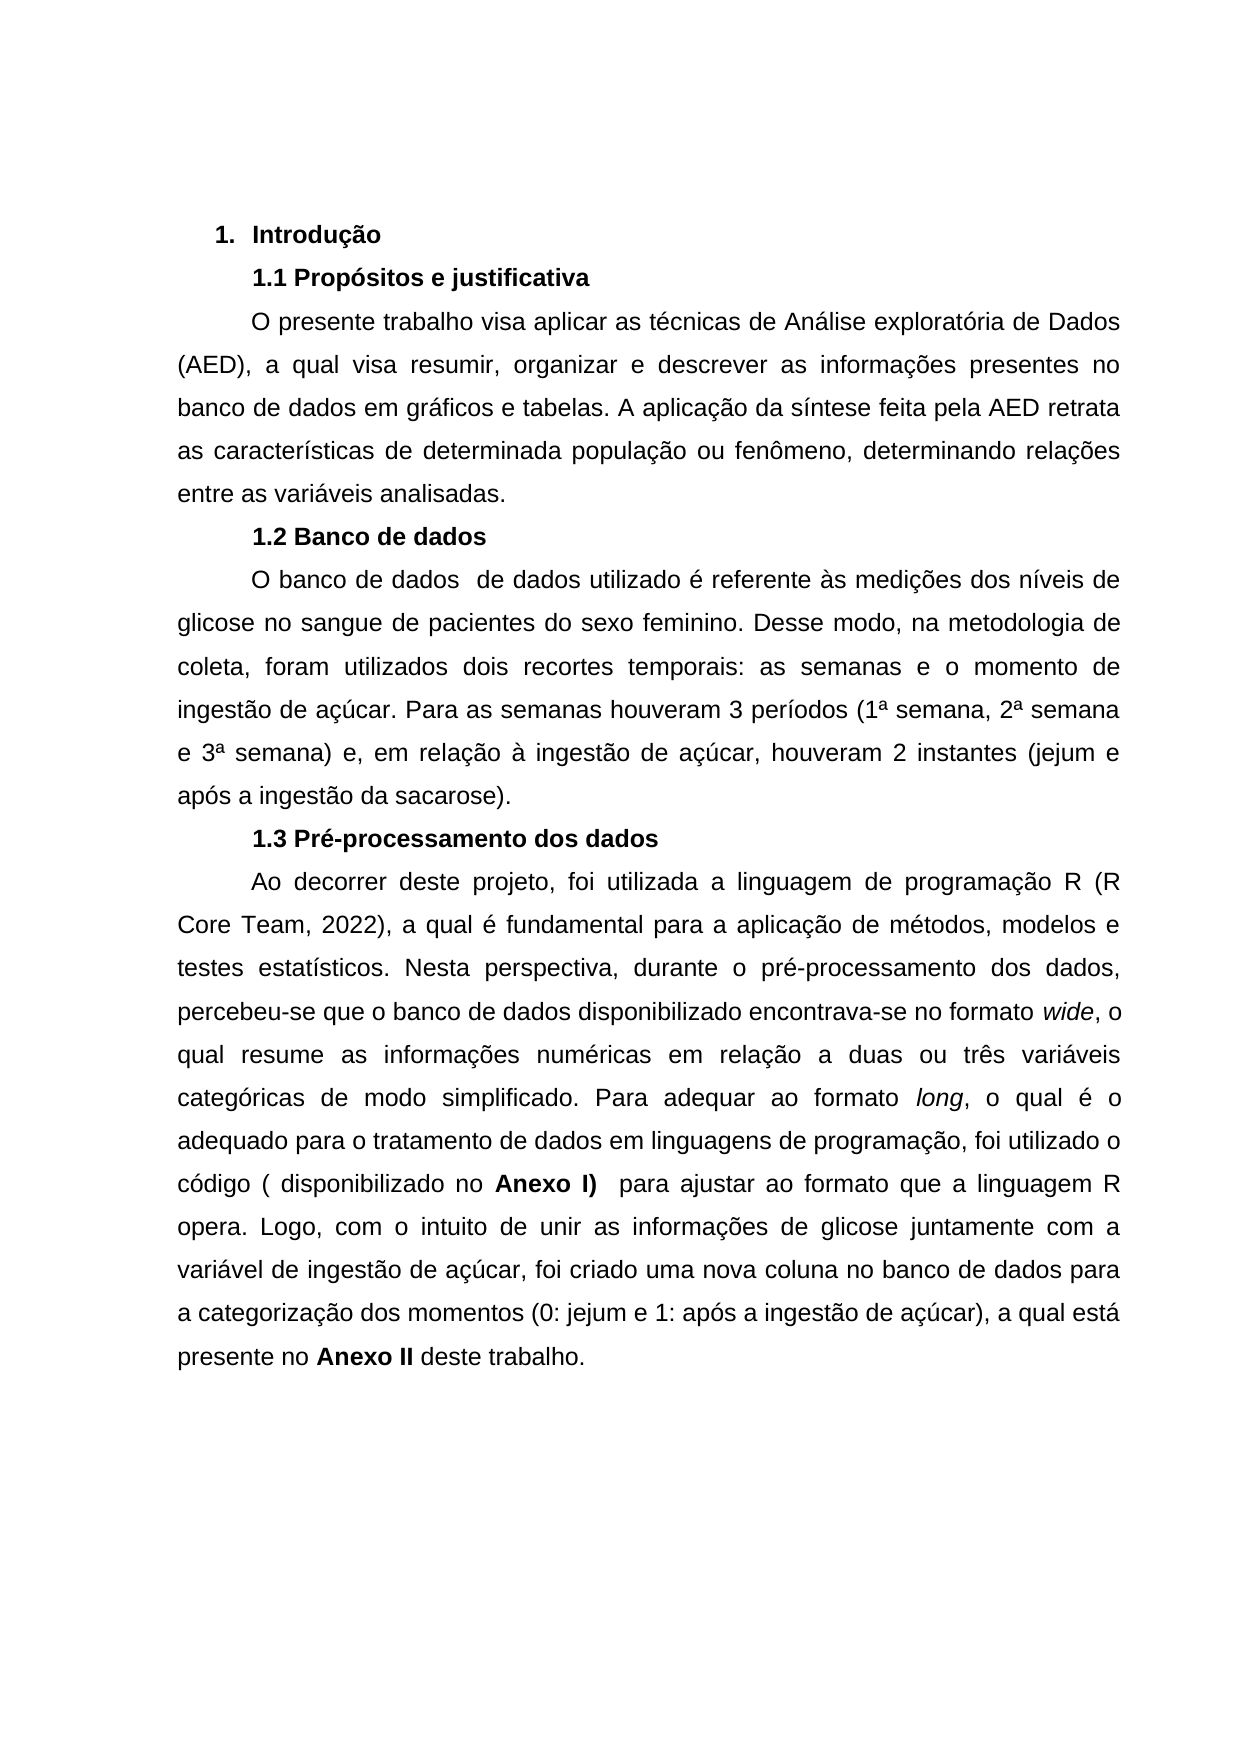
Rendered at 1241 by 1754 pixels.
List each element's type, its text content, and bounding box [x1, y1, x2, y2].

text Ao decorrer deste projeto, foi utilizada a linguagem de programação R (R Core Team, 2022), a qual é fundamental para a aplicação de métodos, modelos e testes estatísticos. Nesta perspectiva, durante o pré-processamento dos dados, percebeu-se que o banco de dados disponibilizado encontrava-se no formato wide, o qual resume as informações numéricas em relação a duas ou três variáveis categóricas de modo simplificado. Para adequar ao formato long, o qual é o adequado para o tratamento de dados em linguagens de programação, foi utilizado o código ( disponibilizado no Anexo I) para ajustar ao formato que a linguagem R opera. Logo, com o intuito de unir as informações de glicose juntamente com a variável de ingestão de açúcar, foi criado uma nova coluna no banco de dados para a categorização dos momentos (0: jejum e 1: após a ingestão de açúcar), a qual está presente no Anexo II deste trabalho. [177, 867, 1122, 1370]
text 1.3 Pré-processamento dos dados [177, 824, 1122, 853]
text O presente trabalho visa aplicar as técnicas de Análise exploratória de Dados (AED), a qual visa resumir, organizar e descrever as informações presentes no banco de dados em gráficos e tabelas. A aplicação da síntese feita pela AED retrata as características de determinada população ou fenômeno, determinando relações entre as variáveis analisadas. [177, 306, 1122, 508]
text 1.2 Banco de dados [177, 522, 1122, 551]
text O banco de dados de dados utilizado é referente às medições dos níveis de glicose no sangue de pacientes do sexo feminino. Desse modo, na metodologia de coleta, foram utilizados dois recortes temporais: as semanas e o momento de ingestão de açúcar. Para as semanas houveram 3 períodos (1ª semana, 2ª semana e 3ª semana) e, em relação à ingestão de açúcar, houveram 2 instantes (jejum e após a ingestão da sacarose). [177, 565, 1122, 809]
text 1.1 Propósitos e justificativa [177, 263, 1122, 292]
list Introdução [214, 220, 1122, 249]
